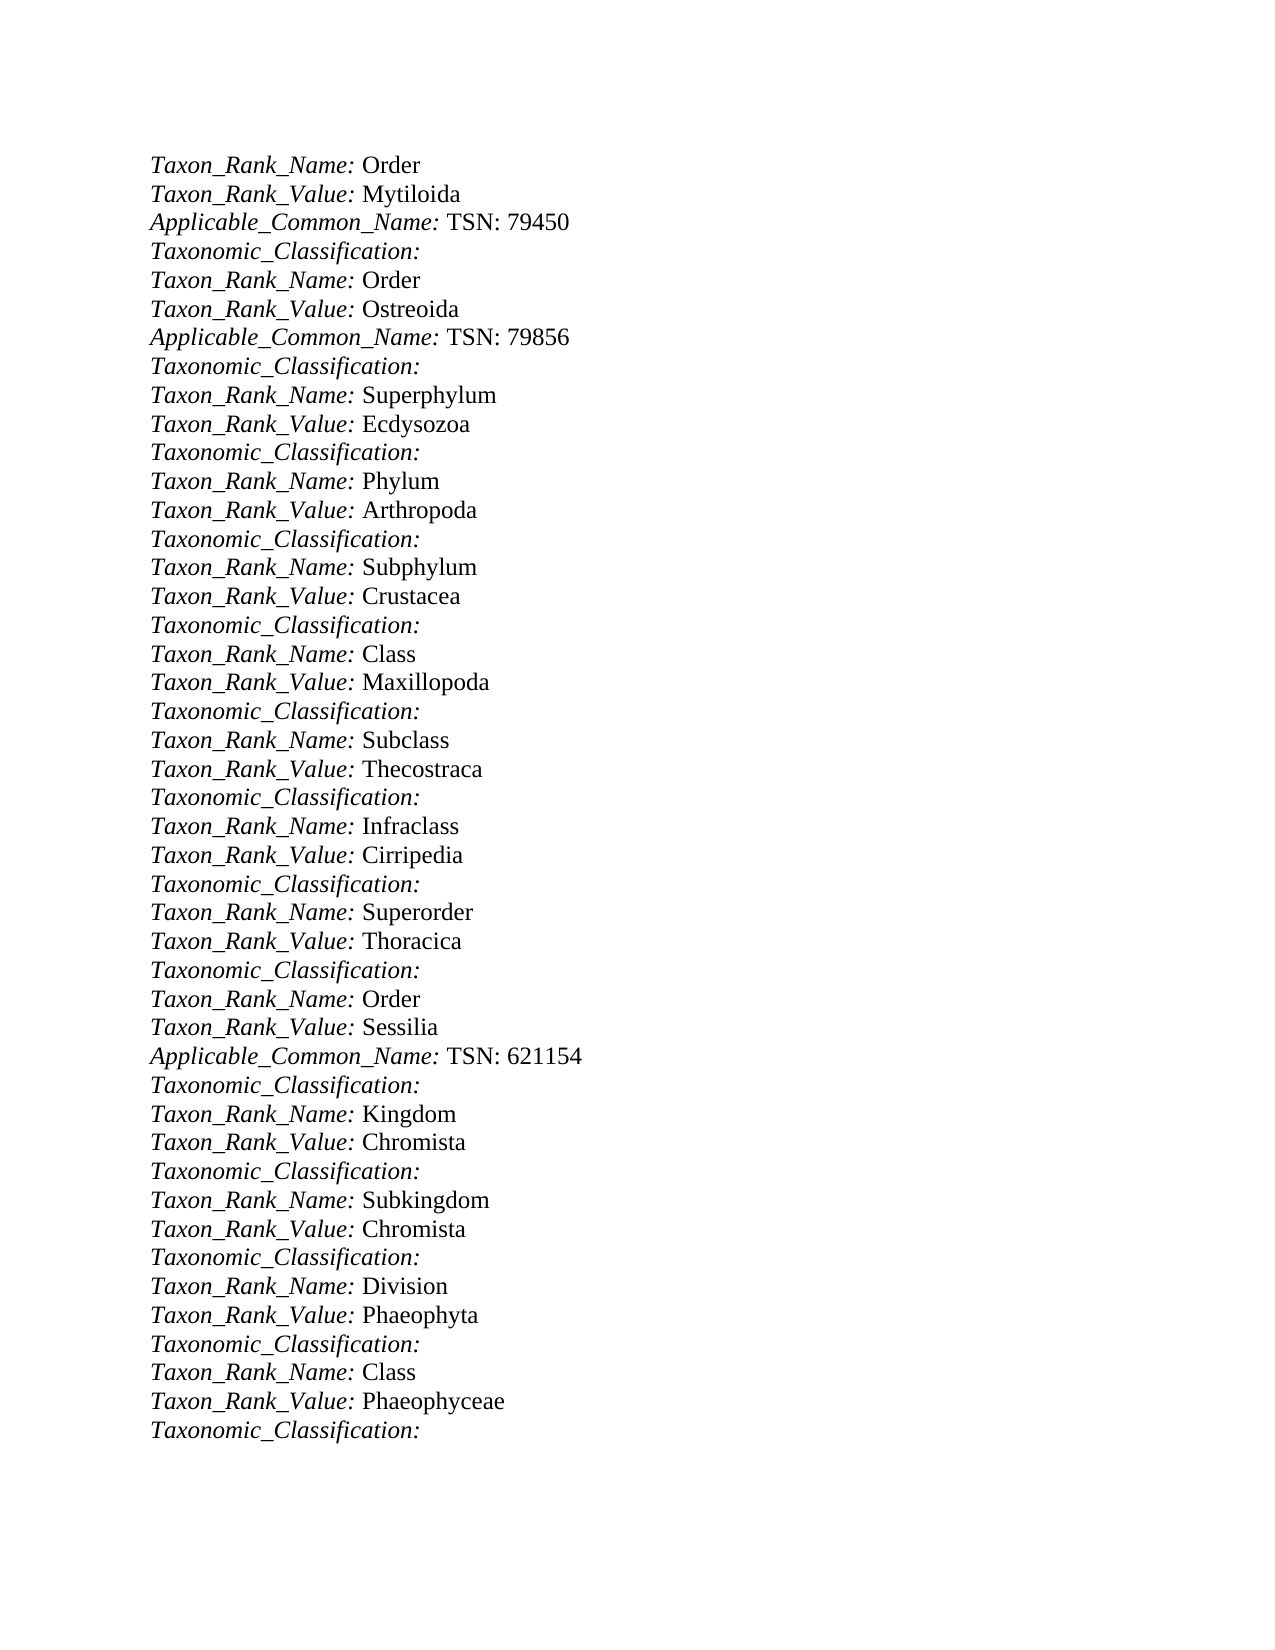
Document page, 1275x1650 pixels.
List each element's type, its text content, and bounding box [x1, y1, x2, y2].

text Taxon_Rank_Name: Superphylum Taxon_Rank_Value: Ecdysozoa Taxonomic_Classification: [150, 380, 1125, 466]
text Taxon_Rank_Name: Phylum Taxon_Rank_Value: Arthropoda Taxonomic_Classification: [150, 466, 1125, 552]
text Taxon_Rank_Name: Subphylum Taxon_Rank_Value: Crustacea Taxonomic_Classification: [150, 552, 1125, 639]
text Taxon_Rank_Name: Subkingdom Taxon_Rank_Value: Chromista Taxonomic_Classification: [150, 1185, 1125, 1271]
text Taxonomic_Classification: [150, 236, 1125, 265]
text Taxon_Rank_Name: Class Taxon_Rank_Value: Maxillopoda Taxonomic_Classification: [150, 639, 1125, 725]
text Taxon_Rank_Name: Division Taxon_Rank_Value: Phaeophyta Taxonomic_Classification: [150, 1271, 1125, 1357]
text Taxon_Rank_Name: Infraclass Taxon_Rank_Value: Cirripedia Taxonomic_Classification: [150, 811, 1125, 897]
text Taxonomic_Classification: [150, 1070, 1125, 1099]
text Taxon_Rank_Name: Class Taxon_Rank_Value: Phaeophyceae Taxonomic_Classification: [150, 1357, 1125, 1444]
text Taxon_Rank_Name: Order Taxon_Rank_Value: Mytiloida Applicable_Common_Name: TSN: 79450 [150, 150, 1125, 236]
text Taxonomic_Classification: [150, 351, 1125, 380]
text Taxon_Rank_Name: Order Taxon_Rank_Value: Sessilia Applicable_Common_Name: TSN: 621154 [150, 984, 1125, 1070]
text Taxon_Rank_Name: Subclass Taxon_Rank_Value: Thecostraca Taxonomic_Classification: [150, 725, 1125, 811]
text Taxon_Rank_Name: Superorder Taxon_Rank_Value: Thoracica Taxonomic_Classification: [150, 897, 1125, 984]
text Taxon_Rank_Name: Order Taxon_Rank_Value: Ostreoida Applicable_Common_Name: TSN: 79856 [150, 265, 1125, 351]
text Taxon_Rank_Name: Kingdom Taxon_Rank_Value: Chromista Taxonomic_Classification: [150, 1099, 1125, 1185]
